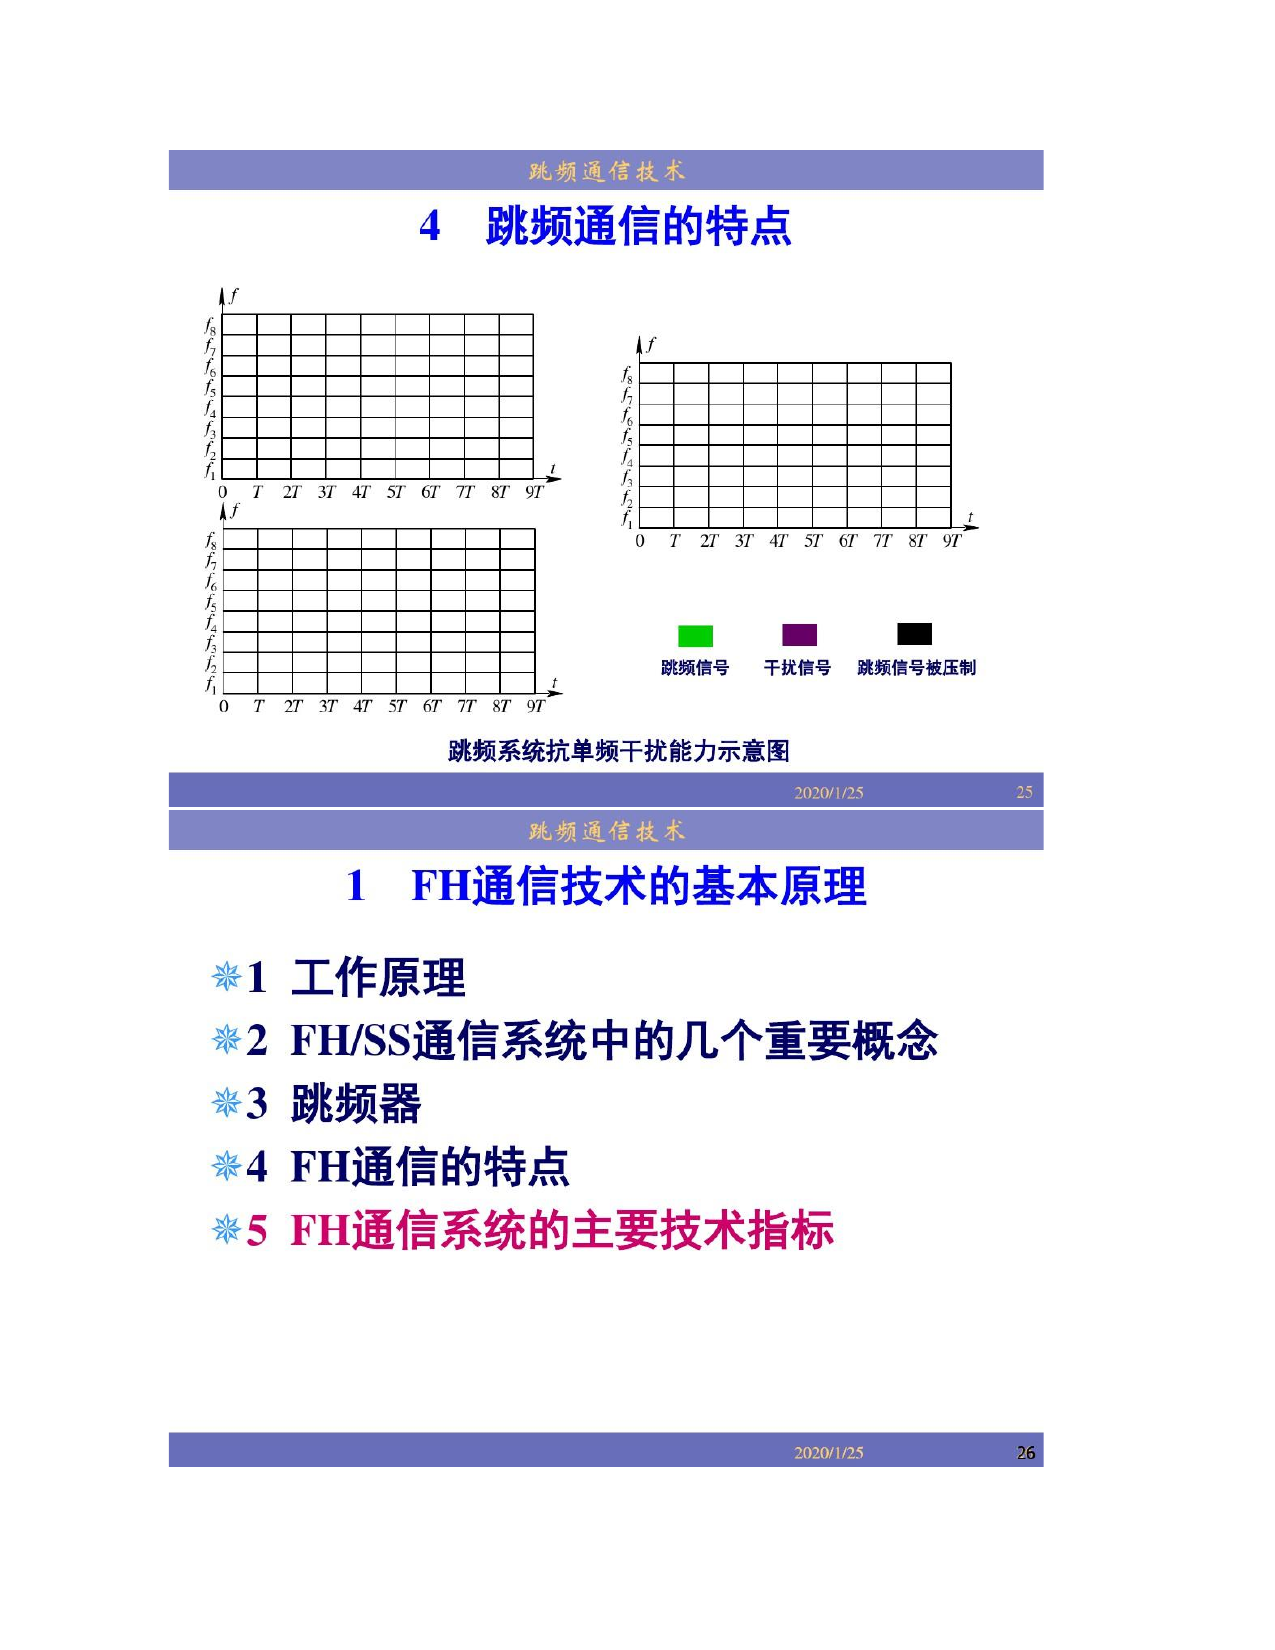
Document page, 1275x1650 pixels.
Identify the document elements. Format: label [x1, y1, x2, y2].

picture [168, 150, 1044, 807]
picture [168, 810, 1044, 1467]
